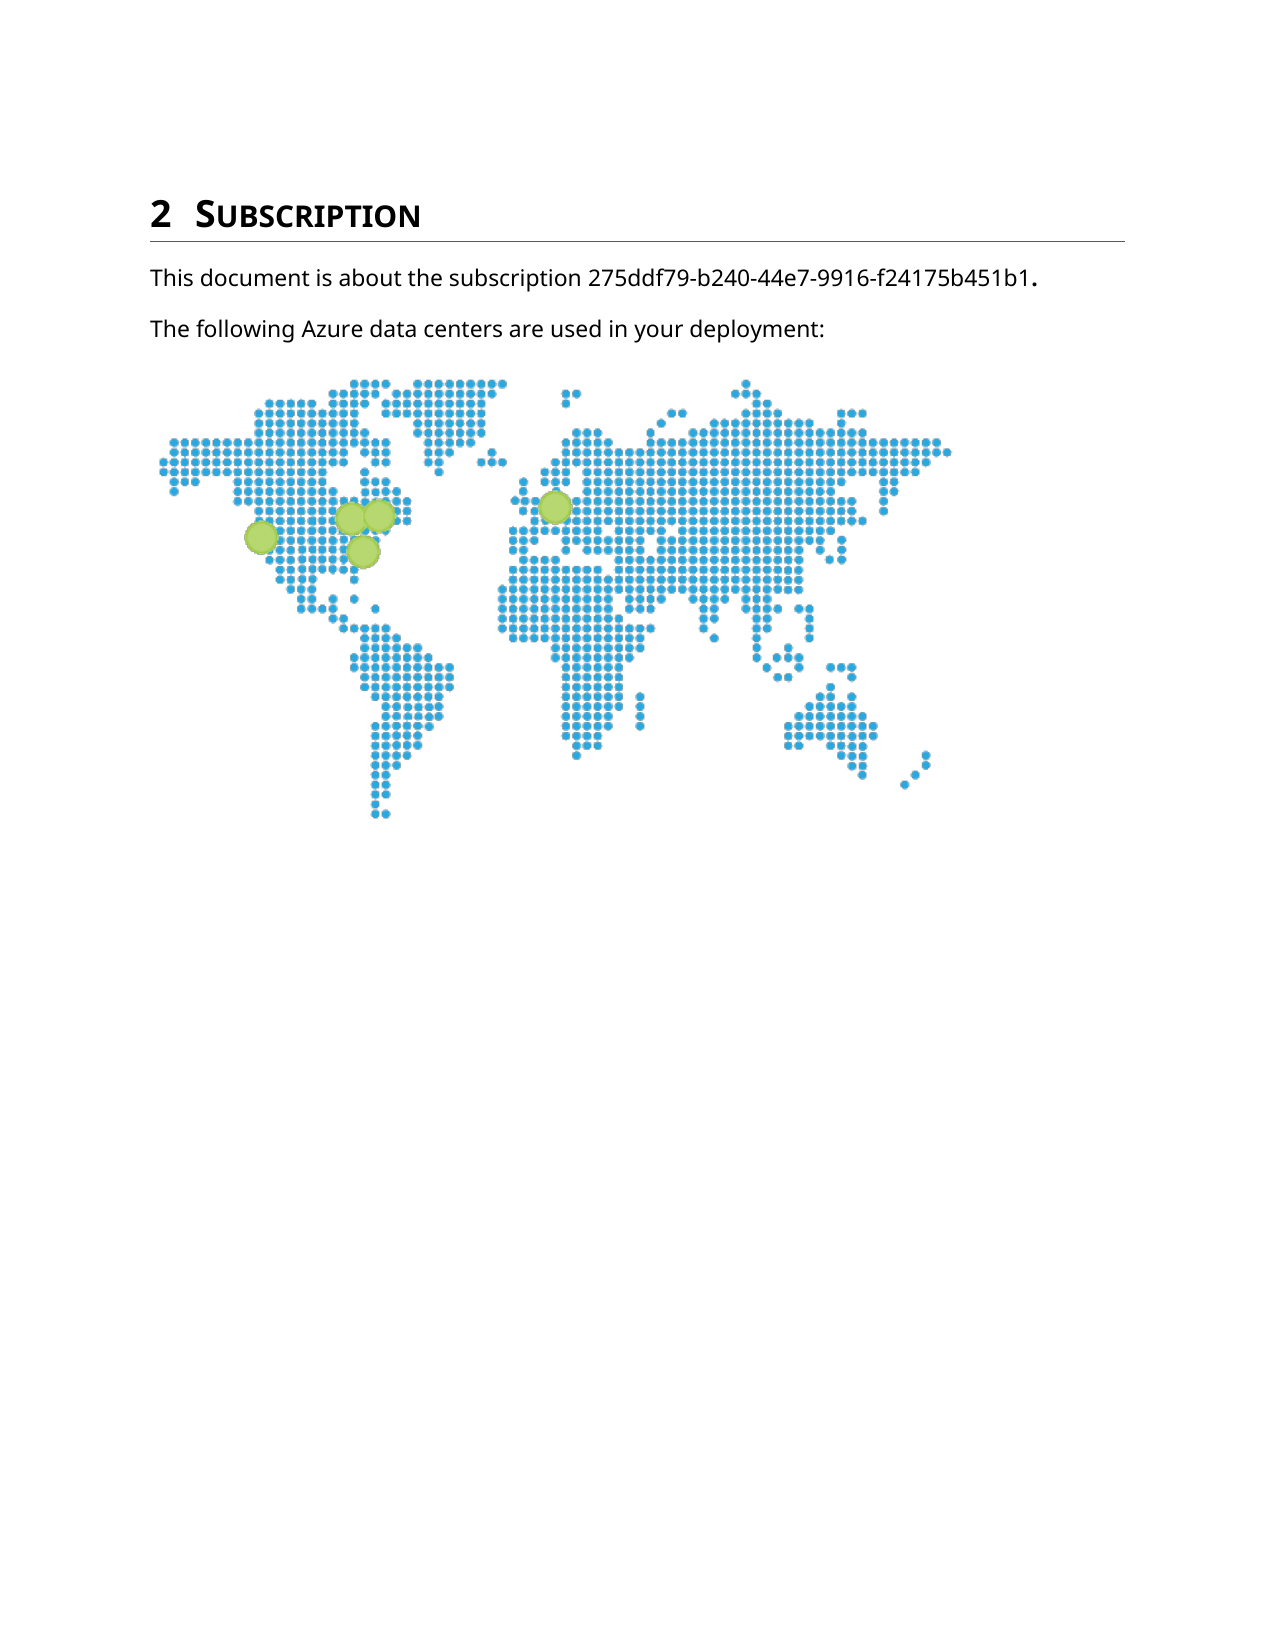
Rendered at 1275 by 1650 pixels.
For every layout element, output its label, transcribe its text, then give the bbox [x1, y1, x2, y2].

picture [150, 363, 971, 837]
subtitle Subscription [150, 187, 1125, 241]
text The following Azure data centers are used in your deployment: [150, 313, 1125, 344]
text This document is about the subscription . [150, 262, 1125, 294]
